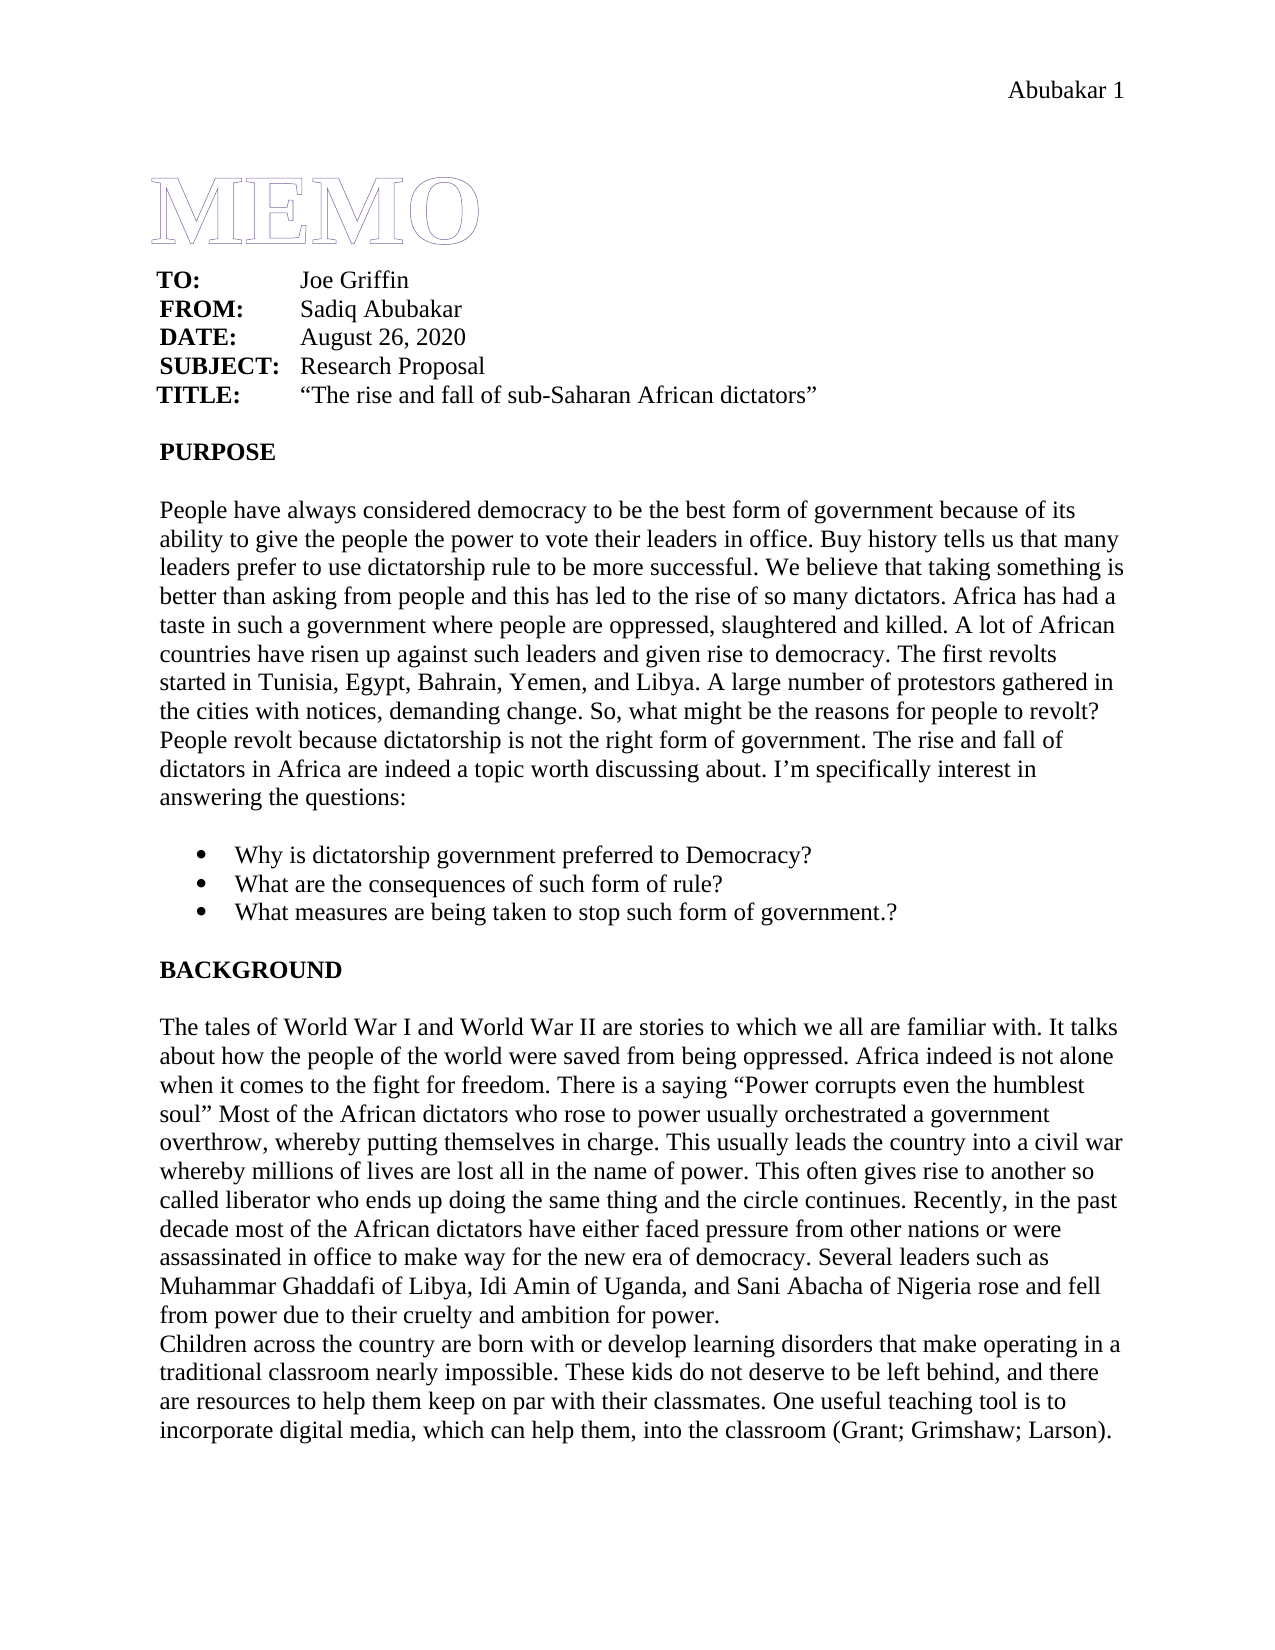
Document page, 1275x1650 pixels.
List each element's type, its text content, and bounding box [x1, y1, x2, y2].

list What are the consequences of such form of rule? [197, 869, 1125, 897]
text Children across the country are born with or develop learning disorders that make operating in a traditional classroom nearly impossible. These kids do not deserve to be left behind, and there are resources to help them keep on par with their classmates. One useful teaching tool is to incorporate digital media, which can help them, into the classroom (Grant; Grimshaw; Larson). [159, 1329, 1125, 1444]
list Why is dictatorship government preferred to Democracy? [197, 840, 1125, 869]
text SUBJECT: Research Proposal [159, 351, 1125, 380]
text Memo [150, 150, 1125, 265]
text TO: Joe Griffin [150, 265, 1125, 294]
list What measures are being taken to stop such form of government.? [197, 897, 1125, 926]
text PURPOSE [159, 437, 1125, 466]
text People have always considered democracy to be the best form of government because of its ability to give the people the power to vote their leaders in office. Buy history tells us that many leaders prefer to use dictatorship rule to be more successful. We believe that taking something is better than asking from people and this has led to the rise of so many dictators. Africa has had a taste in such a government where people are oppressed, slaughtered and killed. A lot of African countries have risen up against such leaders and given rise to democracy. The first revolts started in Tunisia, Egypt, Bahrain, Yemen, and Libya. A large number of protestors gathered in the cities with notices, demanding change. So, what might be the reasons for people to revolt? People revolt because dictatorship is not the right form of government. The rise and fall of dictators in Africa are indeed a topic worth discussing about. I’m specifically interest in answering the questions: [159, 495, 1125, 811]
text The tales of World War I and World War II are stories to which we all are familiar with. It talks about how the people of the world were saved from being oppressed. Africa indeed is not alone when it comes to the fight for freedom. There is a saying “Power corrupts even the humblest soul” Most of the African dictators who rose to power usually orchestrated a government overthrow, whereby putting themselves in charge. This usually leads the country into a civil war whereby millions of lives are lost all in the name of power. This often gives rise to another so called liberator who ends up doing the same thing and the circle continues. Recently, in the past decade most of the African dictators have either faced pressure from other nations or were assassinated in office to make way for the new era of democracy. Several leaders such as Muhammar Ghaddafi of Libya, Idi Amin of Uganda, and Sani Abacha of Nigeria rose and fell from power due to their cruelty and ambition for power. [159, 1012, 1125, 1329]
text TITLE: “The rise and fall of sub-Saharan African dictators” [150, 380, 1125, 409]
text BACKGROUND [159, 955, 1125, 984]
text FROM: Sadiq Abubakar [159, 294, 1125, 322]
text DATE: August 26, 2020 [159, 322, 1125, 351]
